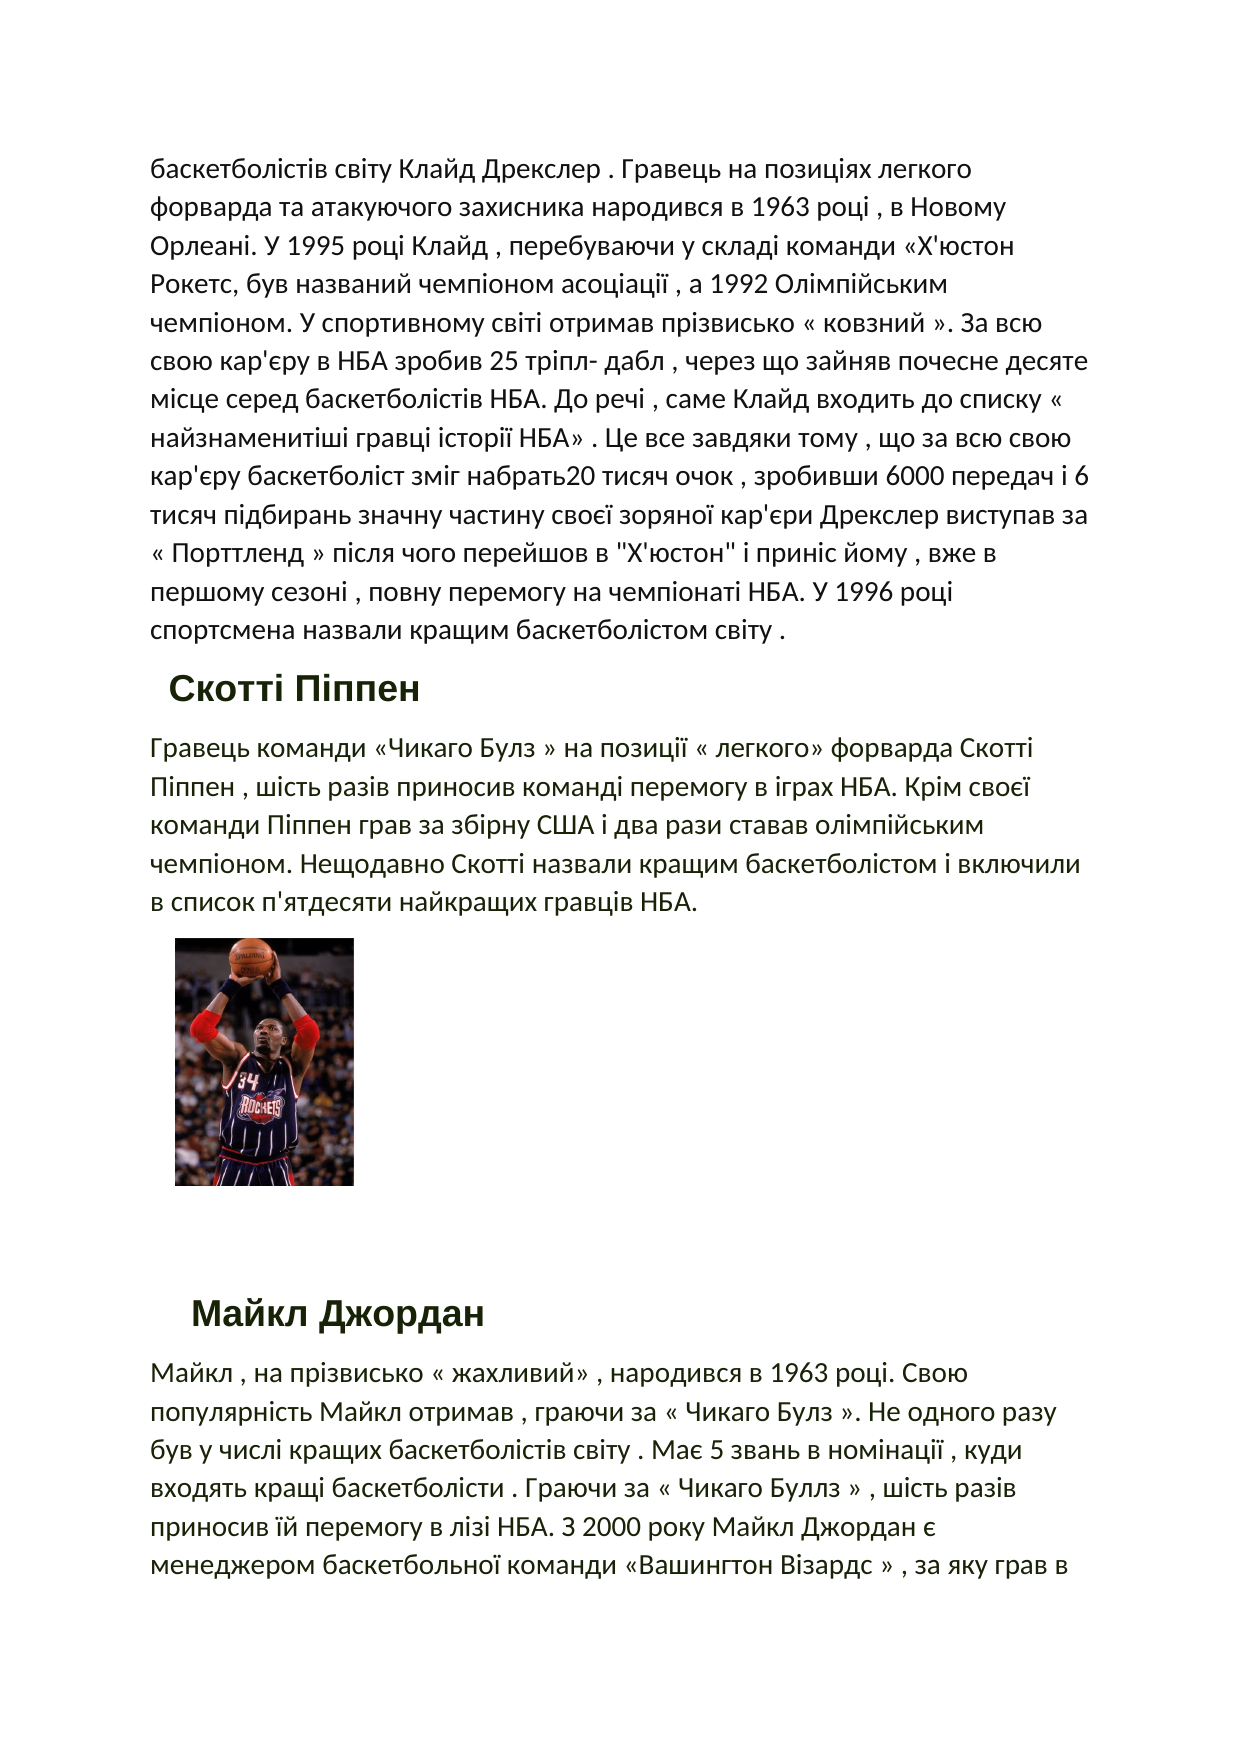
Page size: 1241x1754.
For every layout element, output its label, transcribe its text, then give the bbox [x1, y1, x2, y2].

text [150, 1354, 1090, 1582]
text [150, 150, 1090, 647]
text Майкл Джордан [150, 1259, 1090, 1334]
text Скотті Піппен [150, 666, 1090, 709]
text Гравець команди «Чикаго Булз » на позиції « легкого» форварда Скотті Піппен , шість разів приносив команді перемогу в іграх НБА. Крім своєї команди Піппен грав за збірну США і два рази ставав олімпійським чемпіоном. Нещодавно Скотті назвали кращим баскетболістом і включили в список п'ятдесяти найкращих гравців НБА. [150, 729, 1090, 919]
